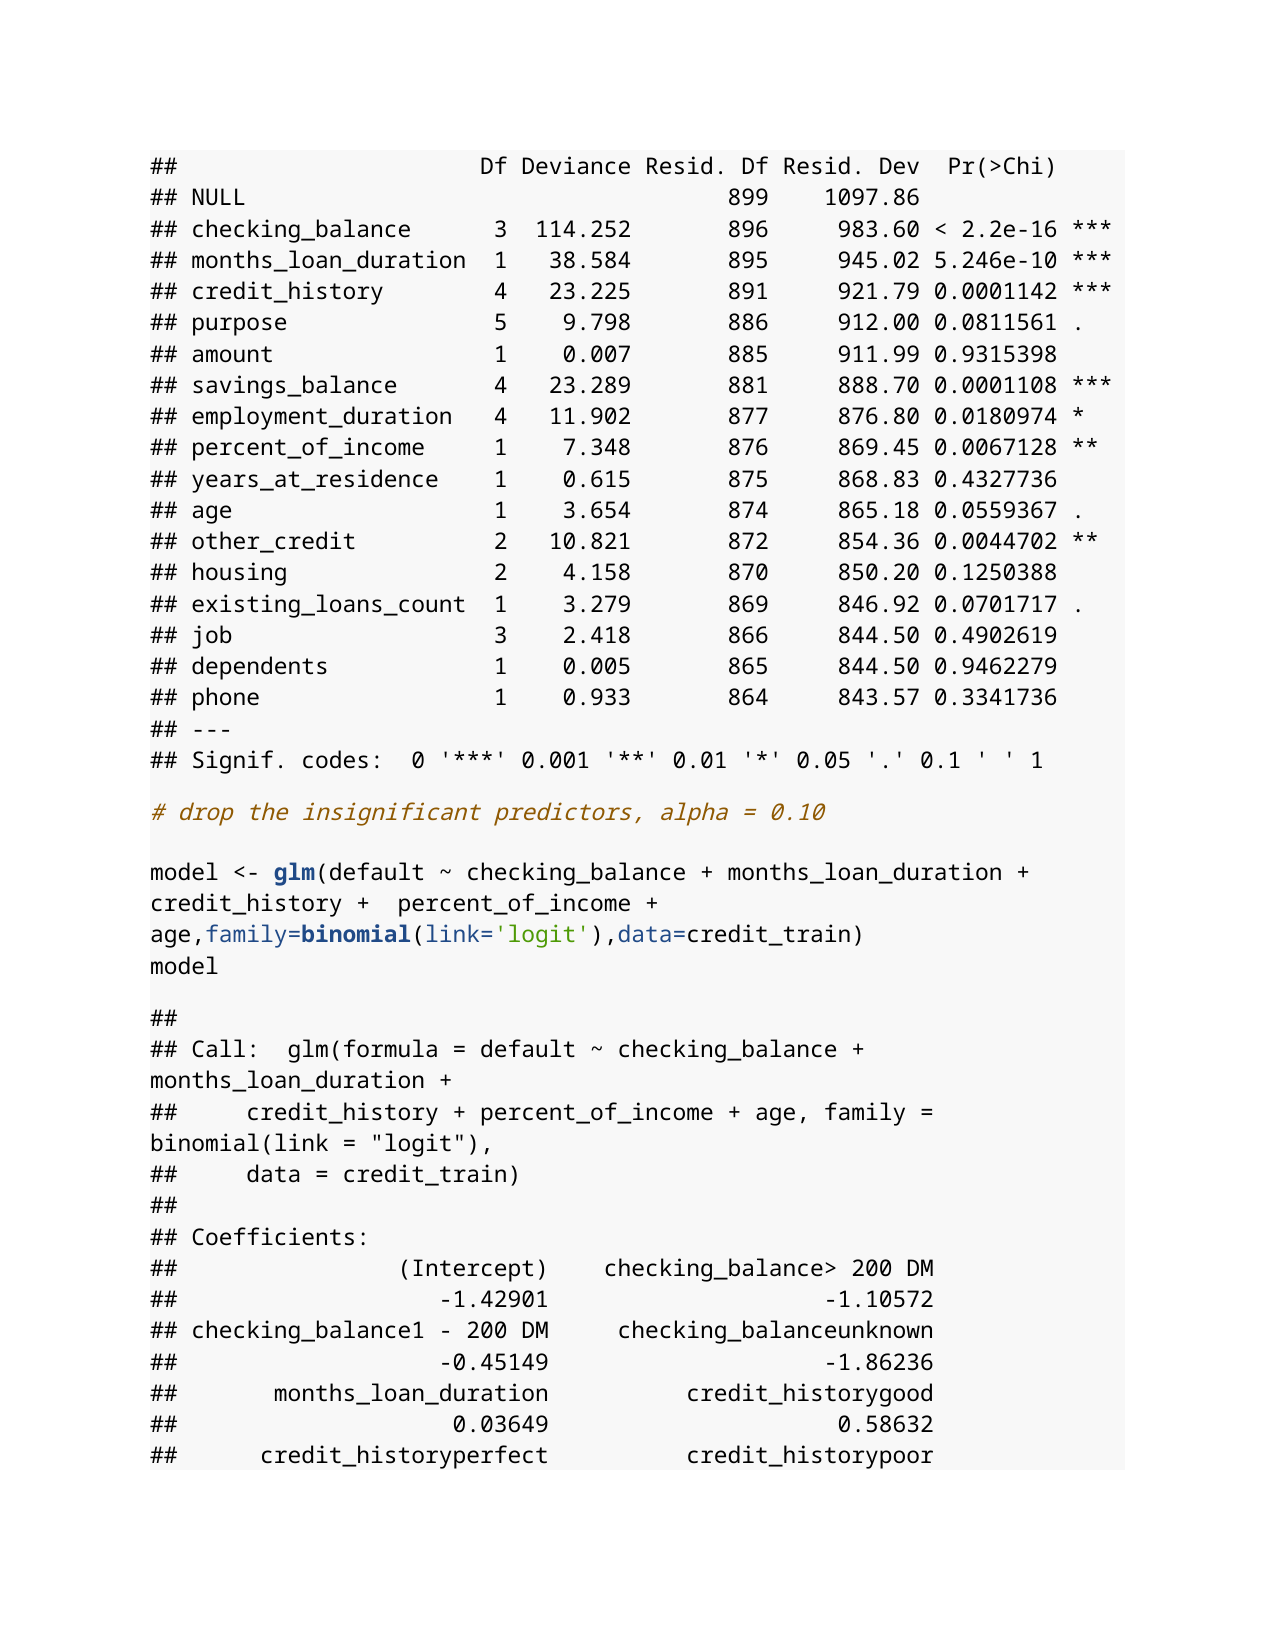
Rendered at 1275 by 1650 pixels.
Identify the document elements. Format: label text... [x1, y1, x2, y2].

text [150, 1002, 1125, 1470]
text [150, 150, 1125, 775]
text # drop the insignificant predictors, alpha = 0.10 model <- glm(default ~ checking_balance + months_loan_duration + credit_history + percent_of_income + age,family=binomial(link='logit'),data=credit_train) model [150, 796, 1125, 981]
